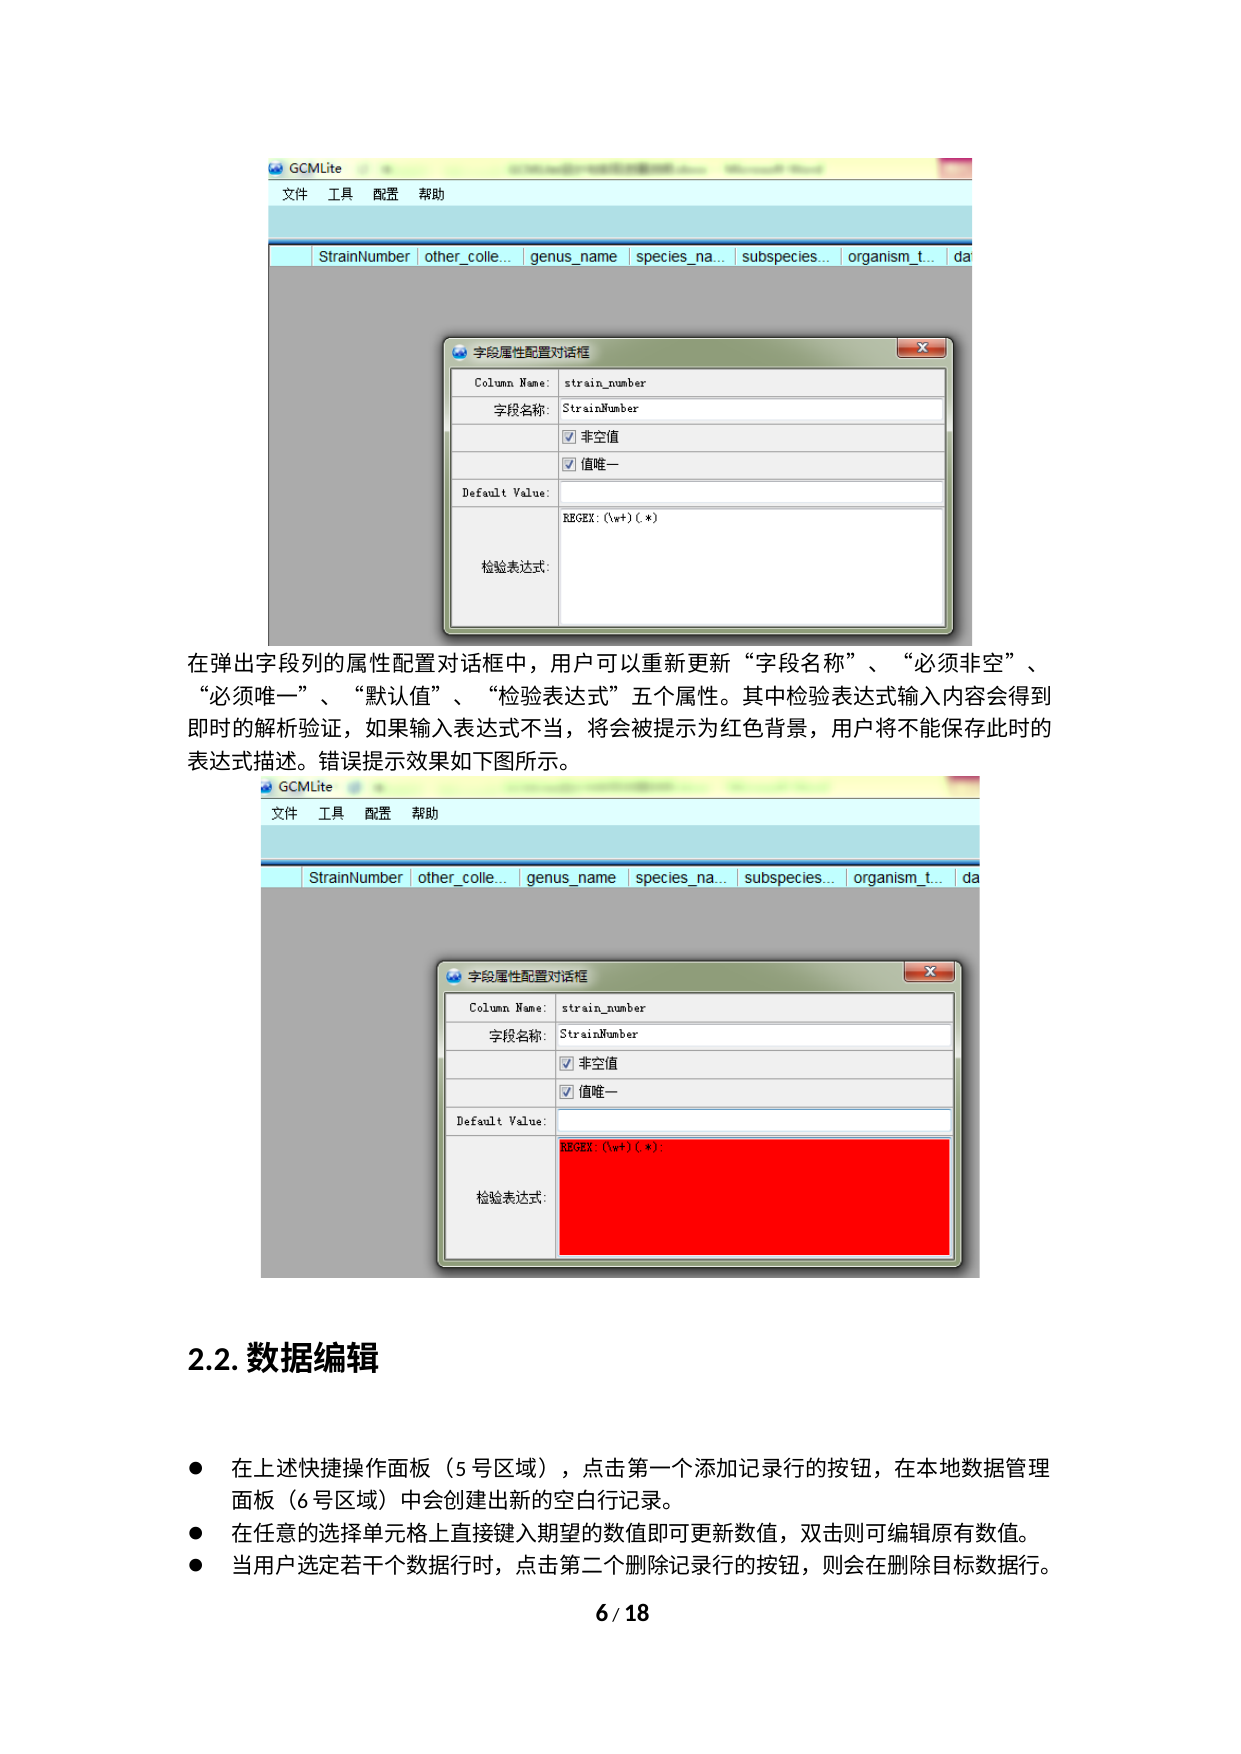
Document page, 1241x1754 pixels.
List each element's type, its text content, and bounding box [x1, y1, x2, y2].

text 在弹出字段列的属性配置对话框中，用户可以重新更新“字段名称”、“必须非空”、“必须唯一”、“默认值”、“检验表达式”五个属性。其中检验表达式输入内容会得到即时的解析验证，如果输入表达式不当，将会被提示为红色背景，用户将不能保存此时的表达式描述。错误提示效果如下图所示。 [187, 646, 1053, 776]
list 在任意的选择单元格上直接键入期望的数值即可更新数值，双击则可编辑原有数值。 [187, 1515, 1053, 1548]
picture [260, 776, 980, 1278]
subtitle 数据编辑 [187, 1323, 1053, 1388]
picture [268, 158, 973, 646]
list 当用户选定若干个数据行时，点击第二个删除记录行的按钮，则会在删除目标数据行。 [187, 1548, 1053, 1580]
list 在上述快捷操作面板（5号区域），点击第一个添加记录行的按钮，在本地数据管理面板（6号区域）中会创建出新的空白行记录。 [187, 1450, 1053, 1515]
